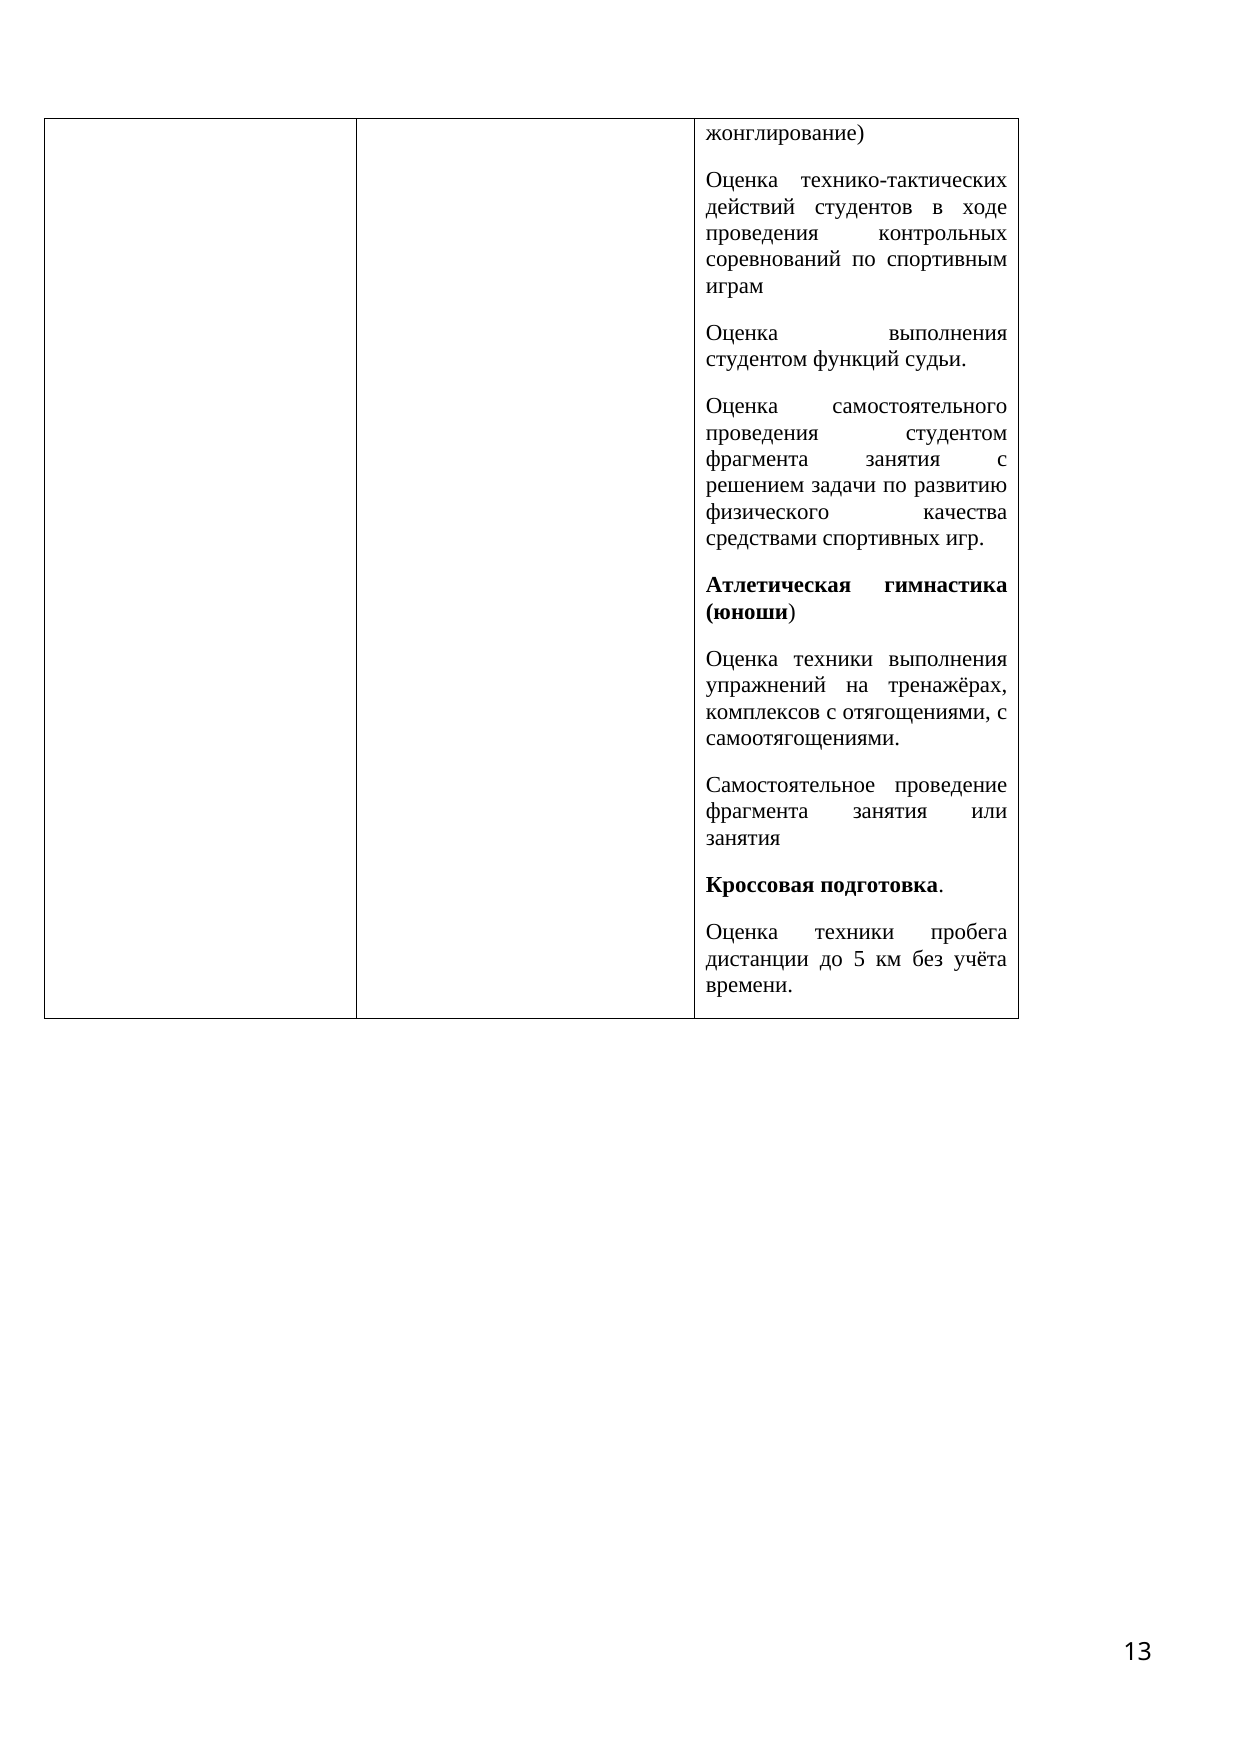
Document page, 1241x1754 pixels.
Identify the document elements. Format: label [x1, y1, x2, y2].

table_cell [357, 119, 694, 1018]
table_cell [45, 119, 356, 1018]
table_cell [695, 119, 1018, 1018]
